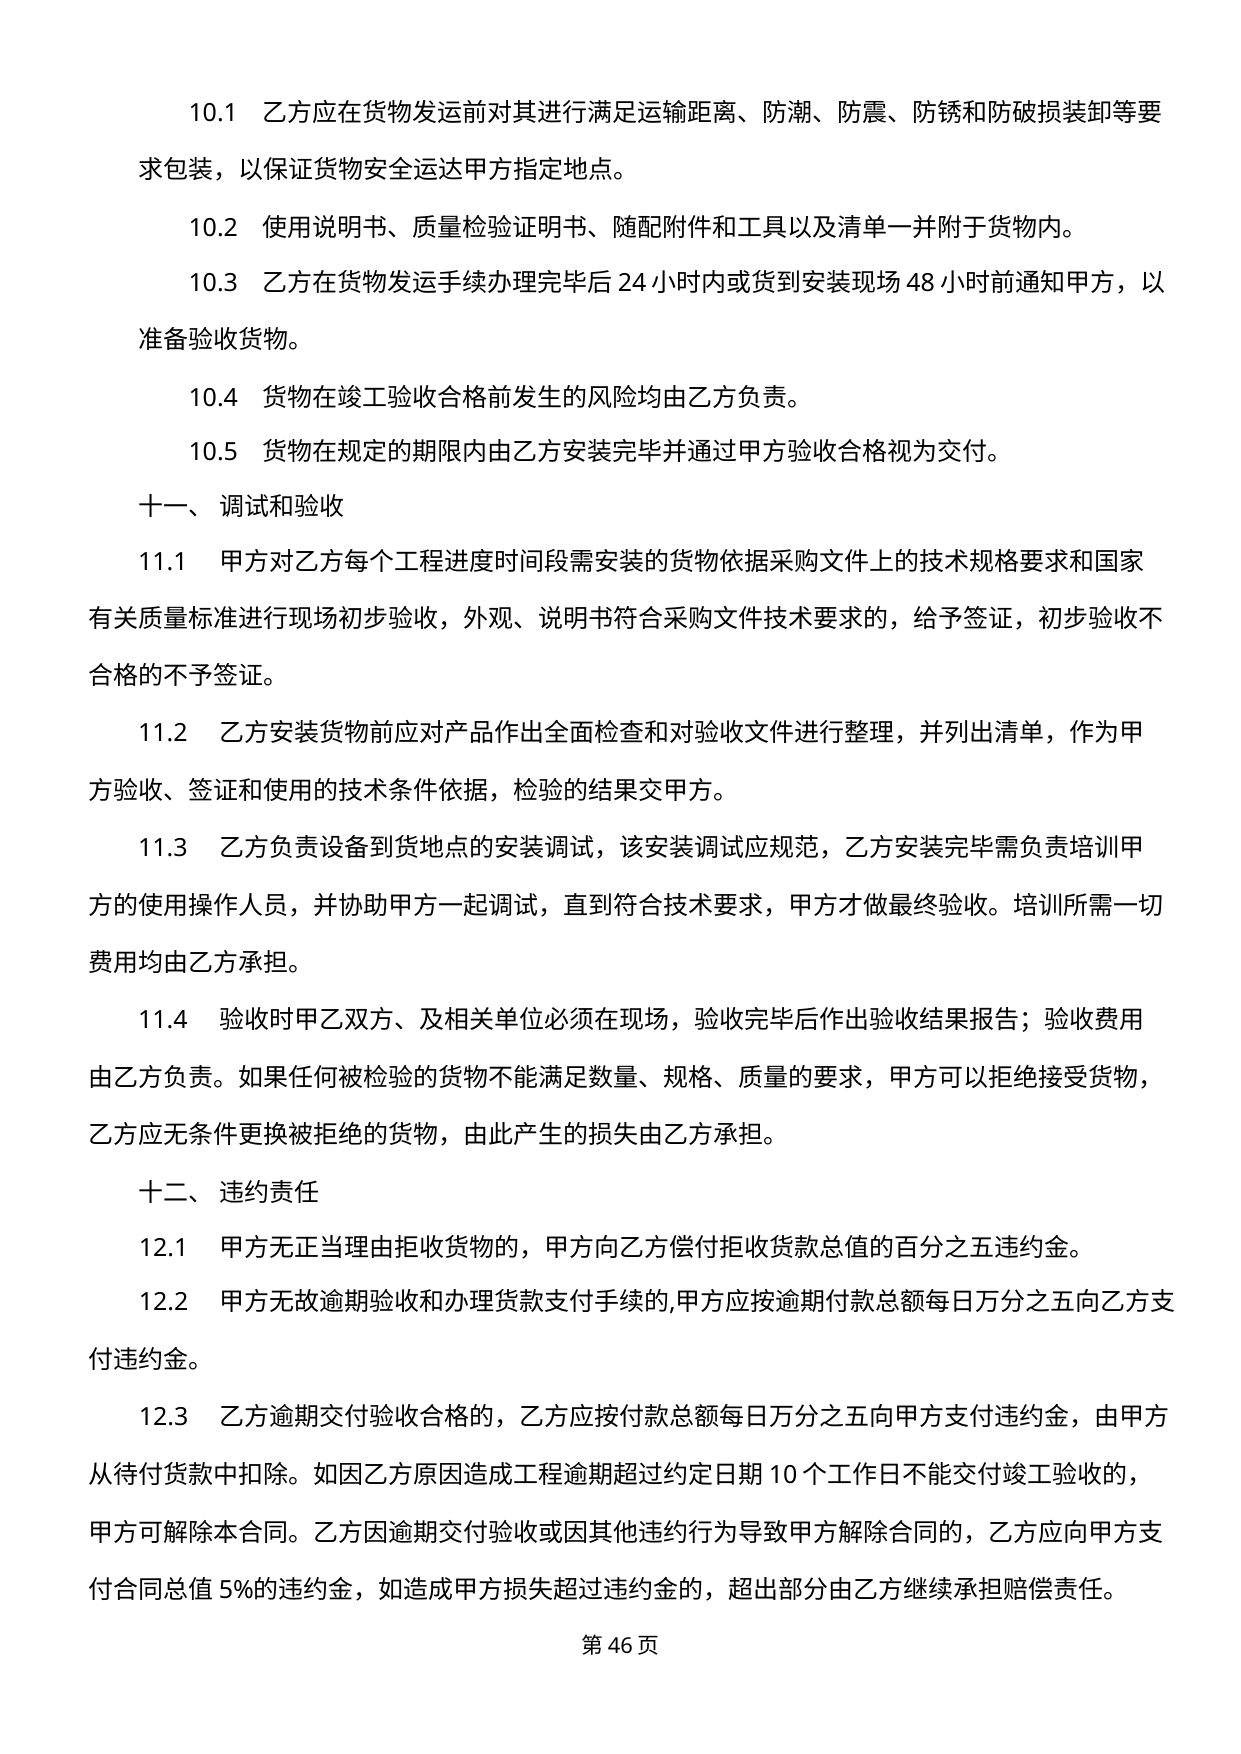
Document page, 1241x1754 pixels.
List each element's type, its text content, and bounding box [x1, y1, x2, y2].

list 甲方对乙方每个工程进度时间段需安装的货物依据采购文件上的技术规格要求和国家有关质量标准进行现场初步验收，外观、说明书符合采购文件技术要求的，给予签证，初步验收不合格的不予签证。 [88, 541, 1165, 692]
list 甲方无故逾期验收和办理货款支付手续的,甲方应按逾期付款总额每日万分之五向乙方支付违约金。 [89, 1282, 1177, 1375]
list 乙方负责设备到货地点的安装调试，该安装调试应规范，乙方安装完毕需负责培训甲方的使用操作人员，并协助甲方一起调试，直到符合技术要求，甲方才做最终验收。培训所需一切费用均由乙方承担。 [88, 828, 1165, 978]
list 乙方安装货物前应对产品作出全面检查和对验收文件进行整理，并列出清单，作为甲方验收、签证和使用的技术条件依据，检验的结果交甲方。 [88, 713, 1165, 807]
list 乙方逾期交付验收合格的，乙方应按付款总额每日万分之五向甲方支付违约金，由甲方从待付货款中扣除。如因乙方原因造成工程逾期超过约定日期10个工作日不能交付竣工验收的，甲方可解除本合同。乙方因逾期交付验收或因其他违约行为导致甲方解除合同的，乙方应向甲方支付合同总值5%的违约金，如造成甲方损失超过违约金的，超出部分由乙方继续承担赔偿责任。 [89, 1397, 1177, 1606]
list 货物在规定的期限内由乙方安装完毕并通过甲方验收合格视为交付。 [138, 432, 1177, 468]
list 乙方在货物发运手续办理完毕后24小时内或货到安装现场48小时前通知甲方，以准备验收货物。 [138, 262, 1177, 356]
list 调试和验收 [138, 486, 1177, 523]
list 验收时甲乙双方、及相关单位必须在现场，验收完毕后作出验收结果报告；验收费用由乙方负责。如果任何被检验的货物不能满足数量、规格、质量的要求，甲方可以拒绝接受货物，乙方应无条件更换被拒绝的货物，由此产生的损失由乙方承担。 [88, 999, 1165, 1151]
list 违约责任 [138, 1172, 1177, 1209]
list 甲方无正当理由拒收货物的，甲方向乙方偿付拒收货款总值的百分之五违约金。 [89, 1227, 1177, 1263]
list 乙方应在货物发运前对其进行满足运输距离、防潮、防震、防锈和防破损装卸等要求包装，以保证货物安全运达甲方指定地点。 [138, 92, 1177, 186]
list 使用说明书、质量检验证明书、随配附件和工具以及清单一并附于货物内。 [138, 207, 1177, 244]
list 货物在竣工验收合格前发生的风险均由乙方负责。 [138, 377, 1177, 413]
